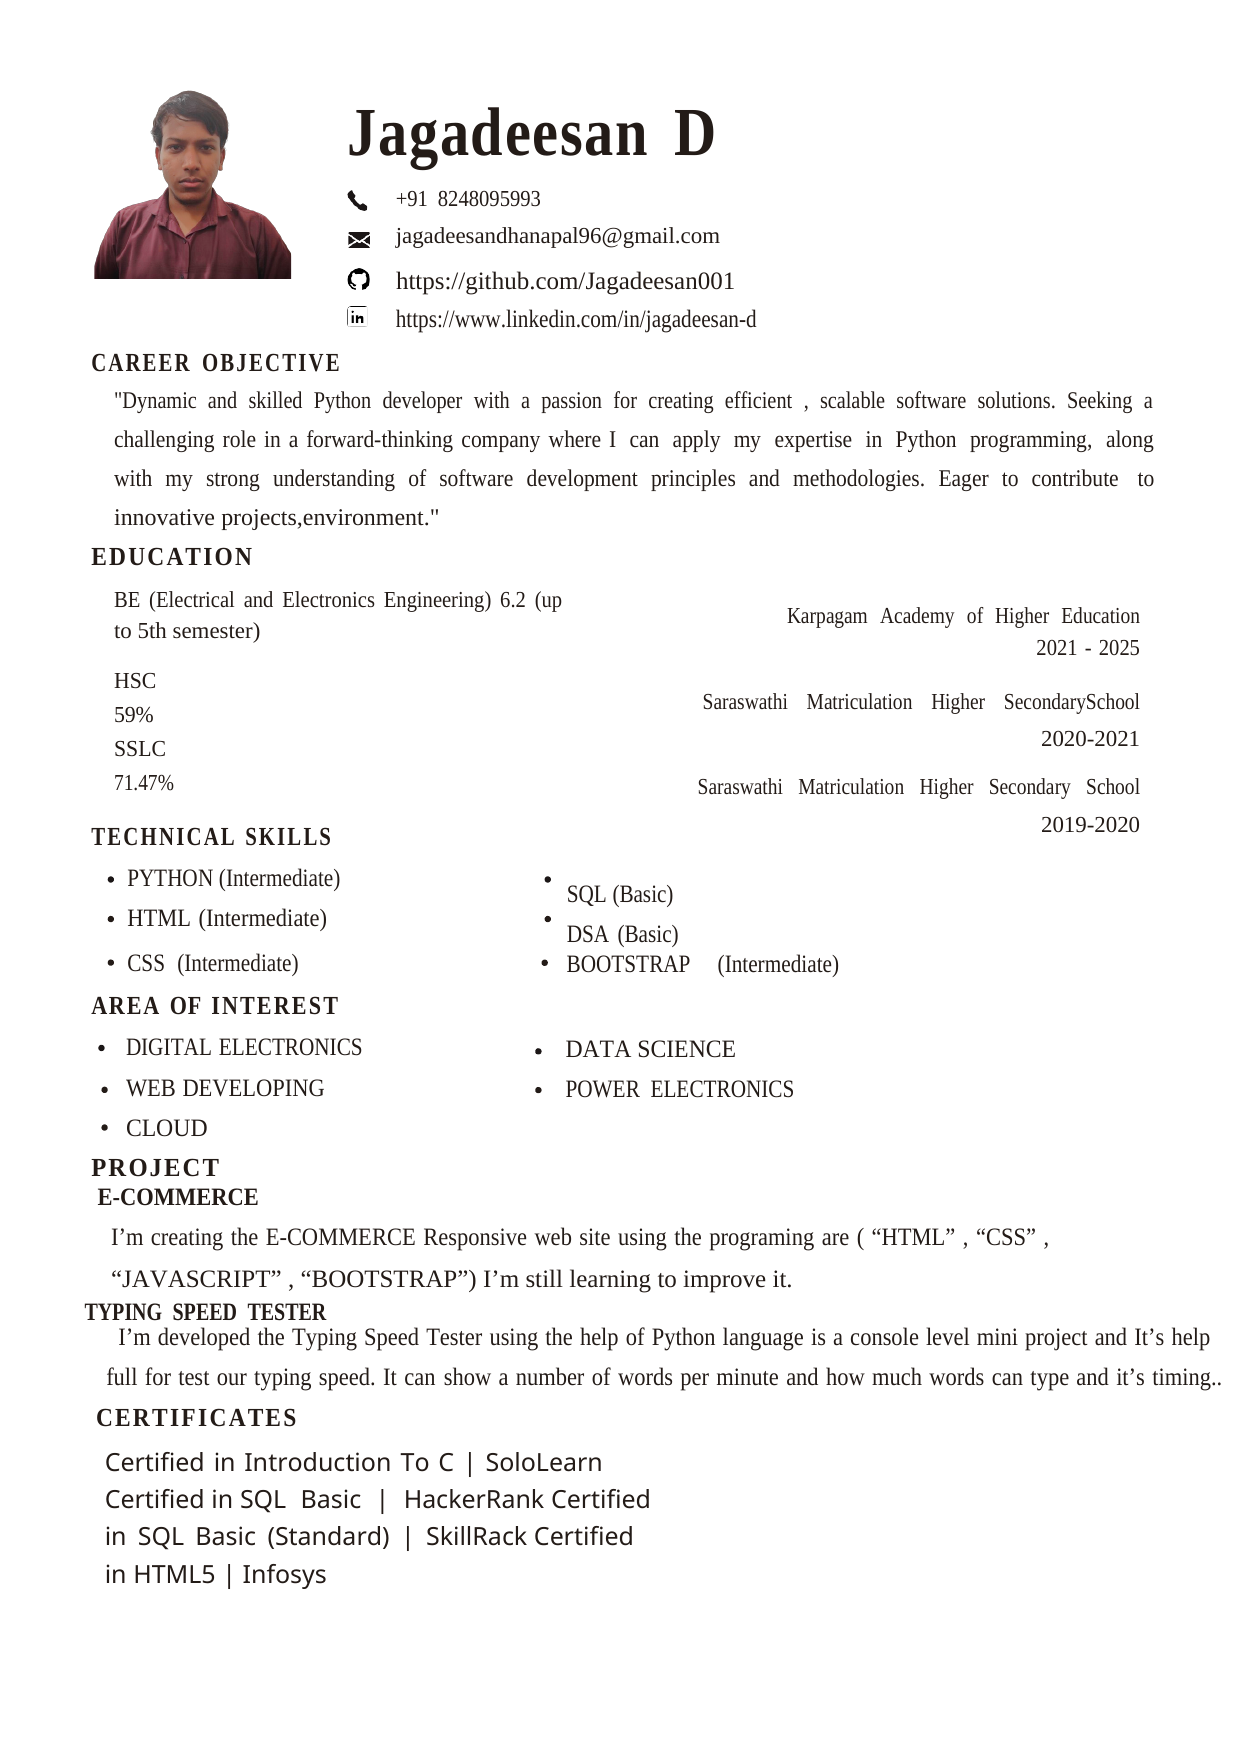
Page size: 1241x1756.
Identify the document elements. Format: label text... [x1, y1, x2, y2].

text Saraswathi Matriculation Higher SecondarySchool [685, 688, 1140, 714]
text 2019-2020 [685, 811, 1140, 837]
text Certified in Introduction To C | SoloLearn Certified in SQL Basic | HackerRank Certified in SQL Basic (Standard) | SkillRack Certified in HTML5 | Infosys [104, 1444, 656, 1590]
subtitle PROJECT [91, 1154, 383, 1182]
picture [94, 68, 292, 279]
text HSC 59% SSLC 71.47% [114, 667, 194, 796]
subtitle TECHNICAL SKILLS [91, 821, 565, 851]
text I’m creating the E-COMMERCE Responsive web site using the programing are ( “HTML” , “CSS” , “JAVASCRIPT” , “BOOTSTRAP”) I’m still learning to improve it. [111, 1222, 1050, 1293]
text SQL (Basic) DSA (Basic) [567, 879, 681, 948]
text BOOTSTRAP (Intermediate) [566, 949, 1238, 977]
text jagadeesandhanapal96@gmail.com [396, 222, 1238, 248]
subtitle E-COMMERCE [97, 1182, 383, 1211]
text Saraswathi Matriculation Higher Secondary School [685, 773, 1140, 800]
text https://github.com/Jagadeesan001 https://www.linkedin.com/in/jagadeesan-d [348, 266, 799, 333]
text PYTHON (Intermediate) HTML (Intermediate) [127, 863, 401, 932]
text Karpagam Academy of Higher Education [685, 602, 1140, 629]
title Jagadeesan D [347, 96, 1238, 170]
text CSS (Intermediate) [127, 948, 383, 977]
text AREA OF INTEREST DIGITAL ELECTRONICS WEB DEVELOPING CLOUD [91, 990, 383, 1142]
subtitle TYPING SPEED TESTER [84, 1306, 1238, 1324]
picture [348, 232, 370, 248]
text "Dynamic and skilled Python developer with a passion for creating efficient , scalable software solutions. Seeking a challenging role in a forward-thinking company where I can apply my expertise in Python programming, along with my strong understanding of software development principles and methodologies. Eager to contribute to innovative projects,environment." [114, 386, 1154, 530]
text DATA SCIENCE POWER ELECTRONICS [565, 1034, 808, 1103]
text I’m developed the Typing Speed Tester using the help of Python language is a console level mini project and It’s help [104, 1324, 1224, 1350]
text full for test our typing speed. It can show a number of words per minute and how much words can type and it’s timing.. [104, 1362, 1224, 1391]
text 2021 - 2025 [685, 634, 1140, 660]
text BE (Electrical and Electronics Engineering) 6.2 (up to 5th semester) [114, 586, 565, 643]
picture [347, 190, 368, 211]
text 2020-2021 [685, 726, 1140, 752]
text +91 8248095993 [396, 186, 1238, 212]
picture [347, 268, 370, 290]
subtitle CERTIFICATES [96, 1402, 1238, 1432]
subtitle EDUCATION [91, 542, 1238, 571]
subtitle CAREER OBJECTIVE [91, 347, 343, 377]
